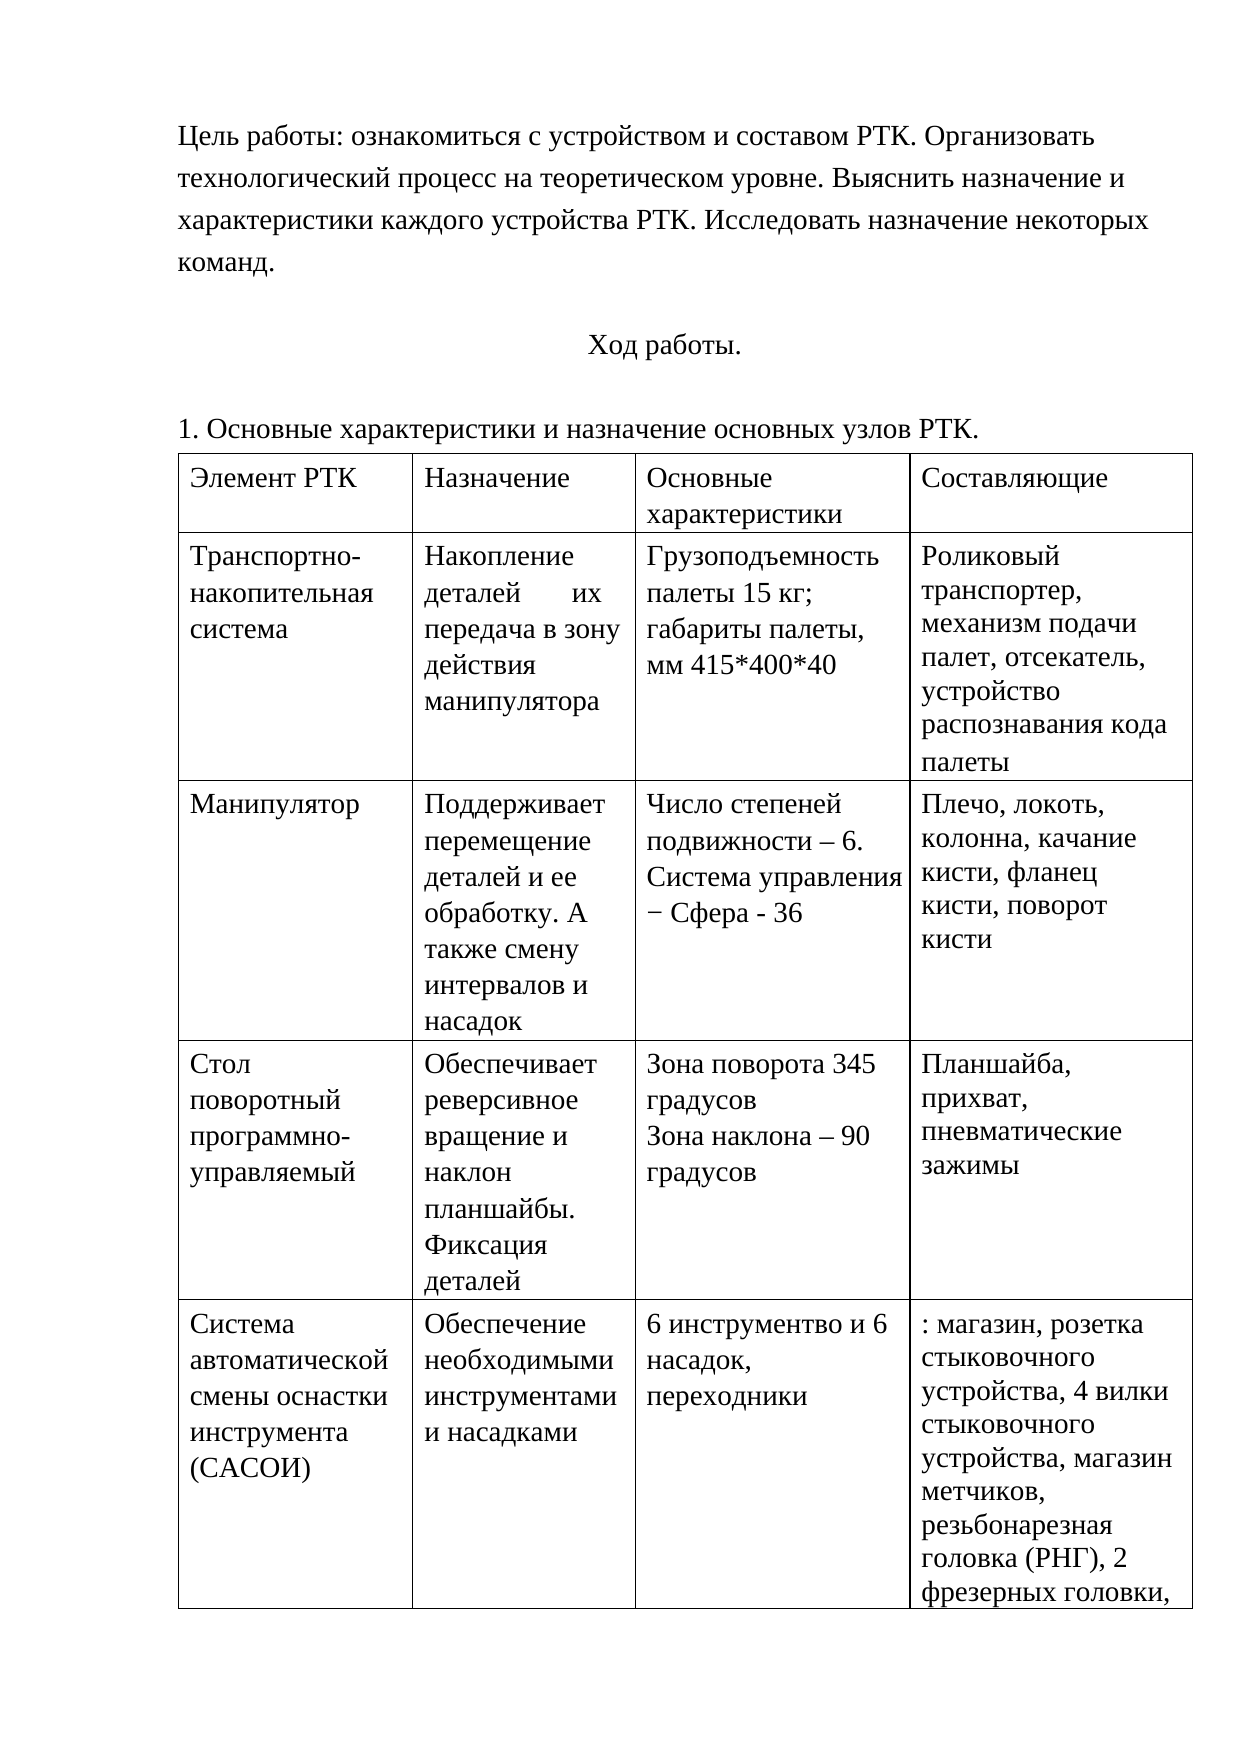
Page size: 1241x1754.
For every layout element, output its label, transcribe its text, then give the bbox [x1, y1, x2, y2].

table_cell Манипулятор [179, 781, 412, 1039]
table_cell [413, 1300, 635, 1608]
table_cell Накопление деталей их передача в зону действия манипулятора [413, 533, 635, 780]
table_cell Плечо, локоть, колонна, качание кисти, фланец кисти, поворот кисти [911, 781, 1192, 1039]
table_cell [179, 1300, 412, 1608]
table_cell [911, 1300, 1192, 1608]
table_cell Роликовый транспортер, механизм подачи палет, отсекатель, устройство распознавания кода палеты [911, 533, 1192, 780]
table_cell Транспортно-накопительная система [179, 533, 412, 780]
table_header Элемент РТК [179, 454, 412, 532]
text Цель работы: ознакомиться с устройством и составом РТК. Организовать технологический процесс на теоретическом уровне. Выяснить назначение и характеристики каждого устройства РТК. Исследовать назначение некоторых команд. [177, 118, 1152, 277]
table_header Основные характеристики [636, 454, 909, 532]
text 1. Основные характеристики и назначение основных узлов РТК. [177, 411, 1152, 445]
table_cell Грузоподъемность палеты 15 кг; габариты палеты, мм 415*400*40 [636, 533, 909, 780]
table_header Назначение [413, 454, 635, 532]
table_cell Планшайба, прихват, пневматические зажимы [911, 1041, 1192, 1299]
table_header Составляющие [911, 454, 1192, 532]
text Ход работы. [177, 327, 1152, 361]
table_cell Число степеней подвижности – 6. Система управления − Сфера - 36 [636, 781, 909, 1039]
table_cell Стол поворотный программно-управляемый [179, 1041, 412, 1299]
table_cell Зона поворота 345 градусов Зона наклона – 90 градусов [636, 1041, 909, 1299]
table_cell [636, 1300, 909, 1608]
table_cell Обеспечивает реверсивное вращение и наклон планшайбы. Фиксация деталей [413, 1041, 635, 1299]
table_cell Поддерживает перемещение деталей и ее обработку. А также смену интервалов и насадок [413, 781, 635, 1039]
